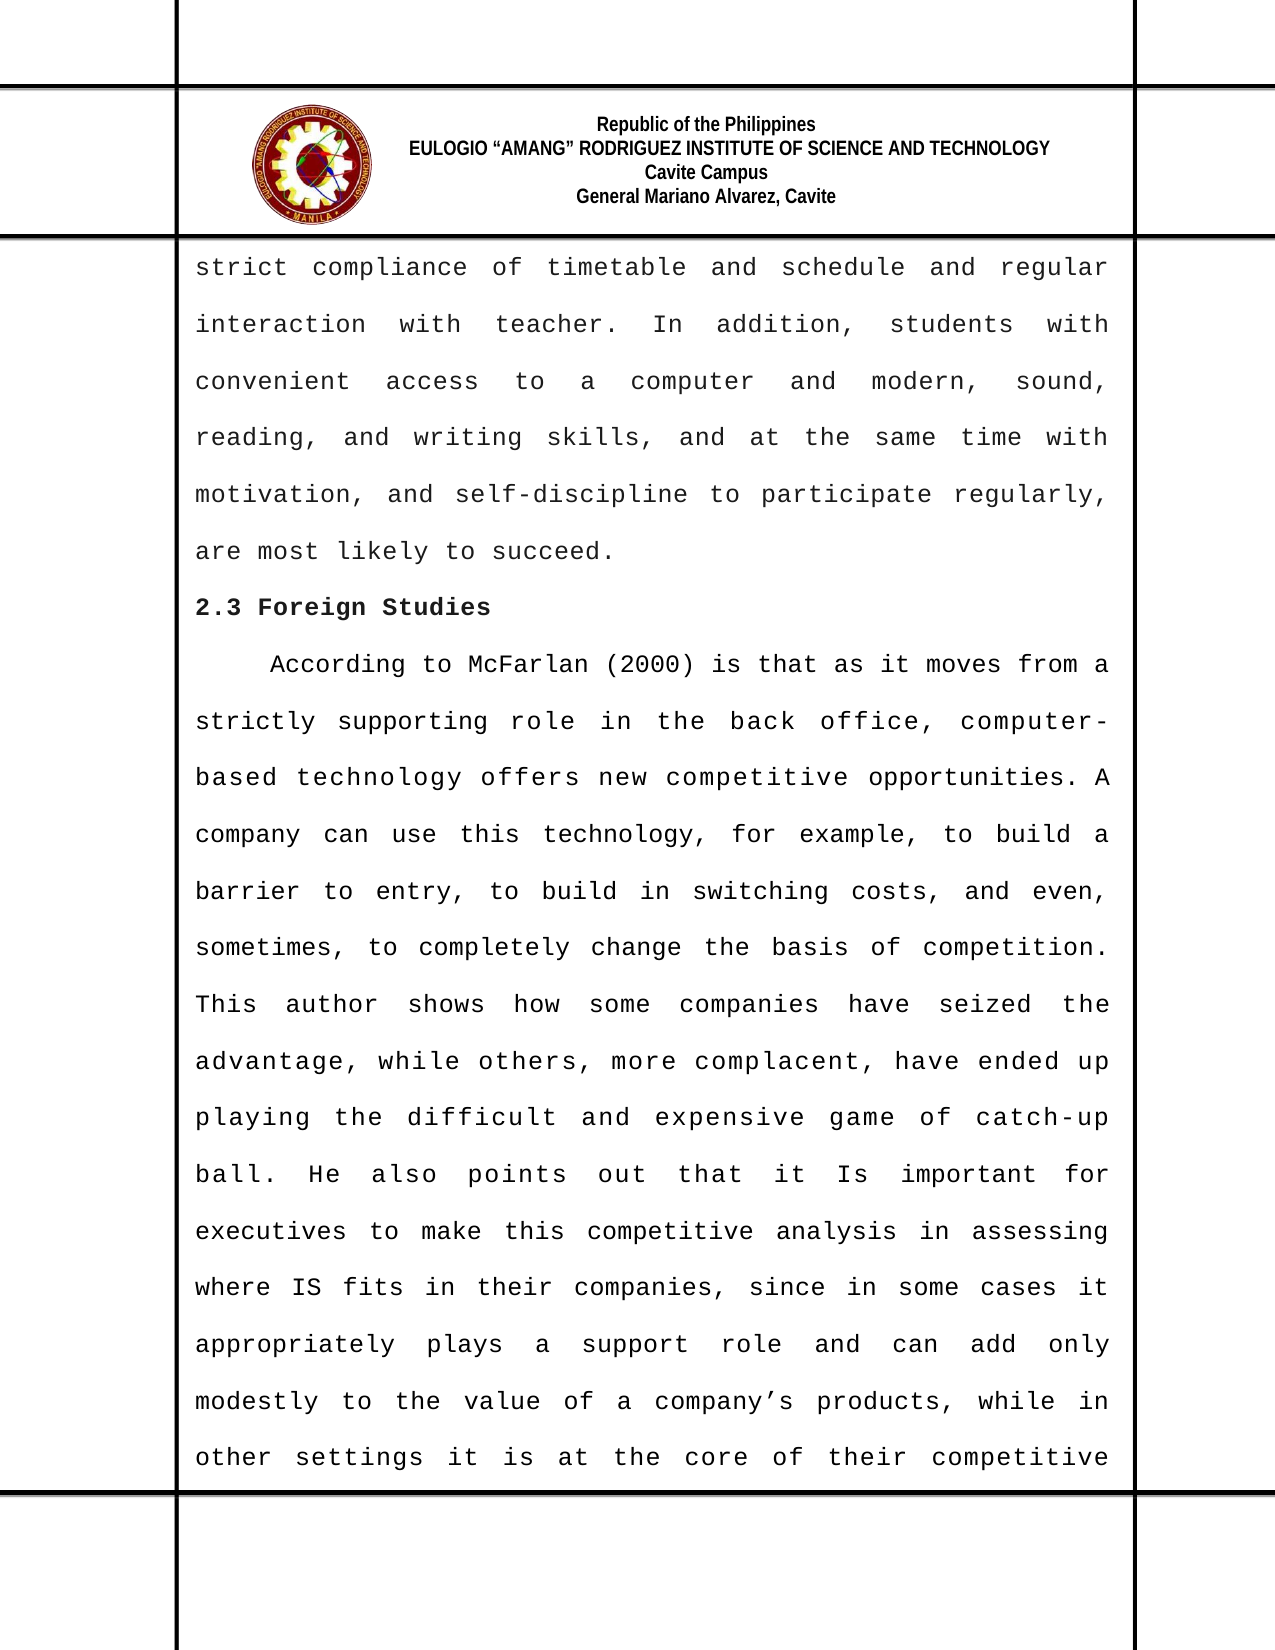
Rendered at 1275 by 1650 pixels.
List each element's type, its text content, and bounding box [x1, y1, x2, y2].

text 2.3 Foreign Studies [195, 595, 1110, 623]
picture [252, 104, 372, 225]
